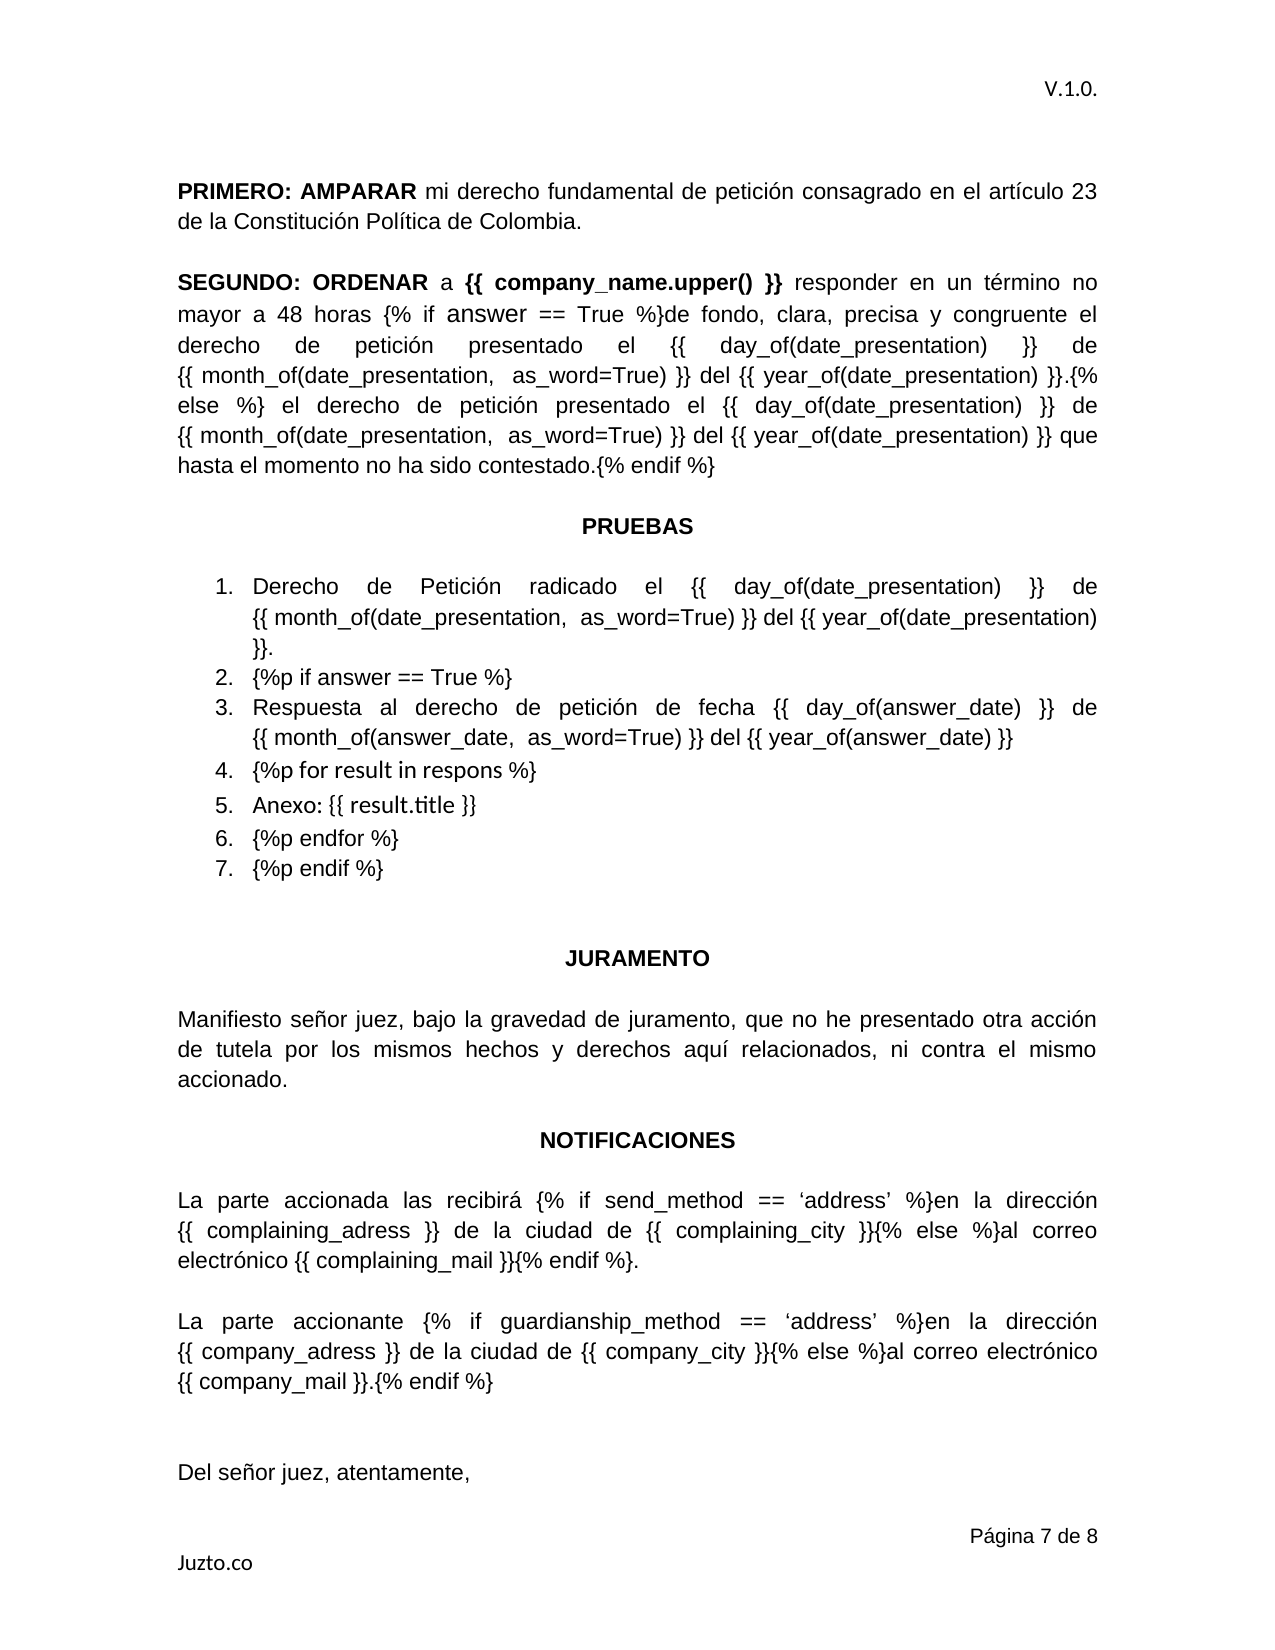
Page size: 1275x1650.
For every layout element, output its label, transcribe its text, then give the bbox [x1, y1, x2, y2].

list Derecho de Petición radicado el {{ day_of(date_presentation) }} de {{ month_of(date_presentation, as_word=True) }} del {{ year_of(date_presentation) }}. [215, 573, 1098, 660]
list {%p endfor %} [215, 824, 1098, 851]
list Anexo: {{ result.title }} [215, 789, 1098, 820]
list {%p for result in respons %} [215, 754, 1098, 785]
text PRIMERO: AMPARAR mi derecho fundamental de petición consagrado en el artículo 23 de la Constitución Política de Colombia. [177, 178, 1098, 234]
text JURAMENTO [177, 945, 1098, 972]
text La parte accionante {% if guardianship_method == ‘address’ %}en la dirección {{ company_adress }} de la ciudad de {{ company_city }}{% else %}al correo electrónico {{ company_mail }}.{% endif %} [177, 1308, 1098, 1395]
list {%p endif %} [215, 855, 1098, 881]
list {%p if answer == True %} [215, 664, 1098, 690]
text Manifiesto señor juez, bajo la gravedad de juramento, que no he presentado otra acción de tutela por los mismos hechos y derechos aquí relacionados, ni contra el mismo accionado. [177, 1006, 1098, 1093]
text NOTIFICACIONES [177, 1127, 1098, 1153]
text Del señor juez, atentamente, [177, 1459, 1098, 1485]
list Respuesta al derecho de petición de fecha {{ day_of(answer_date) }} de {{ month_of(answer_date, as_word=True) }} del {{ year_of(answer_date) }} [215, 694, 1098, 751]
text SEGUNDO: ORDENAR a {{ company_name.upper() }} responder en un término no mayor a 48 horas {% if answer == True %}de fondo, clara, precisa y congruente el derecho de petición presentado el {{ day_of(date_presentation) }} de {{ month_of(date_presentation, as_word=True) }} del {{ year_of(date_presentation) }}.{% else %} el derecho de petición presentado el {{ day_of(date_presentation) }} de {{ month_of(date_presentation, as_word=True) }} del {{ year_of(date_presentation) }} que hasta el momento no ha sido contestado.{% endif %} [177, 268, 1098, 479]
text PRUEBAS [177, 513, 1098, 539]
text La parte accionada las recibirá {% if send_method == ‘address’ %}en la dirección {{ complaining_adress }} de la ciudad de {{ complaining_city }}{% else %}al correo electrónico {{ complaining_mail }}{% endif %}. [177, 1187, 1098, 1274]
